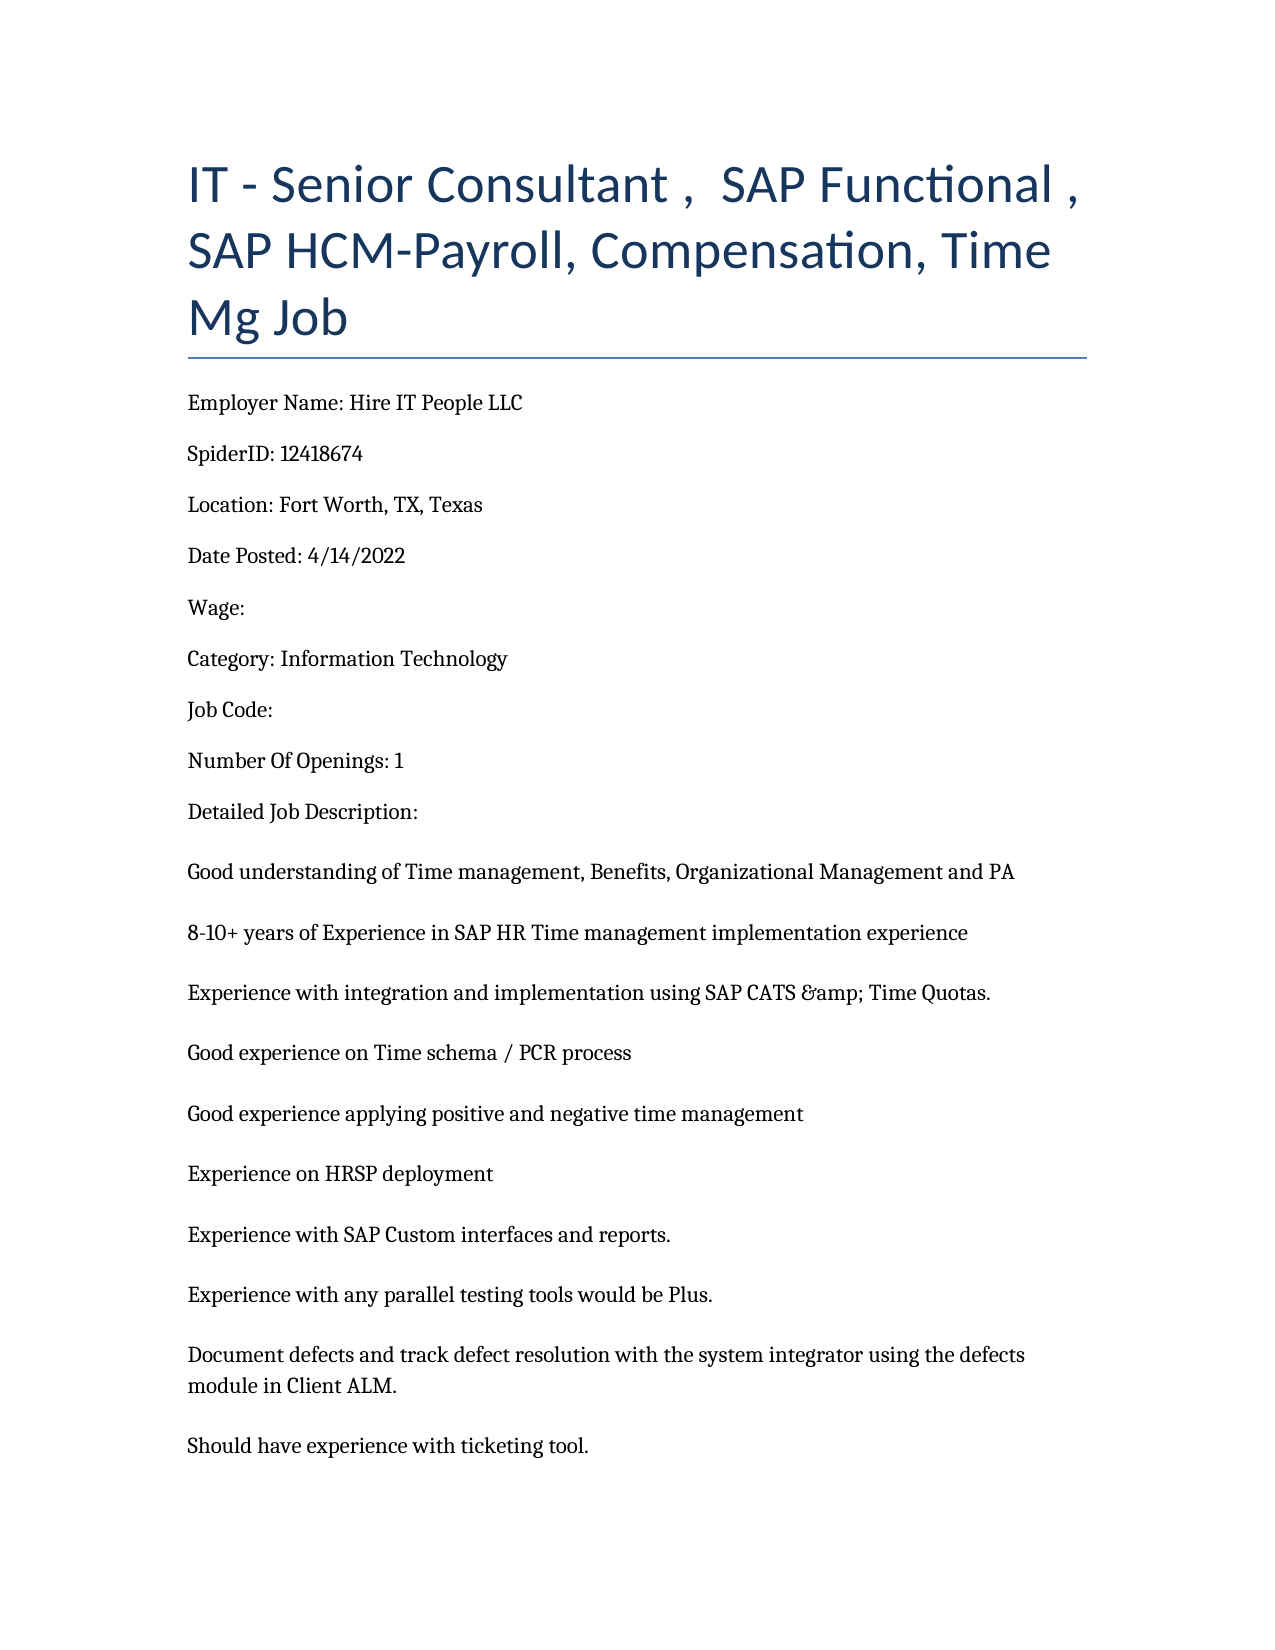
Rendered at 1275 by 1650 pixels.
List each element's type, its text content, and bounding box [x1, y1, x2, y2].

text Job Code: [187, 696, 1087, 723]
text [187, 798, 1087, 1489]
text Location: Fort Worth, TX, Texas [187, 492, 1087, 518]
text Number Of Openings: 1 [187, 747, 1087, 774]
text Wage: [187, 594, 1087, 621]
title IT - Senior Consultant , SAP Functional , SAP HCM-Payroll, Compensation, Time Mg Job [187, 150, 1087, 359]
text Date Posted: 4/14/2022 [187, 543, 1087, 569]
text Employer Name: Hire IT People LLC [187, 390, 1087, 416]
text SpiderID: 12418674 [187, 441, 1087, 467]
text Category: Information Technology [187, 645, 1087, 672]
